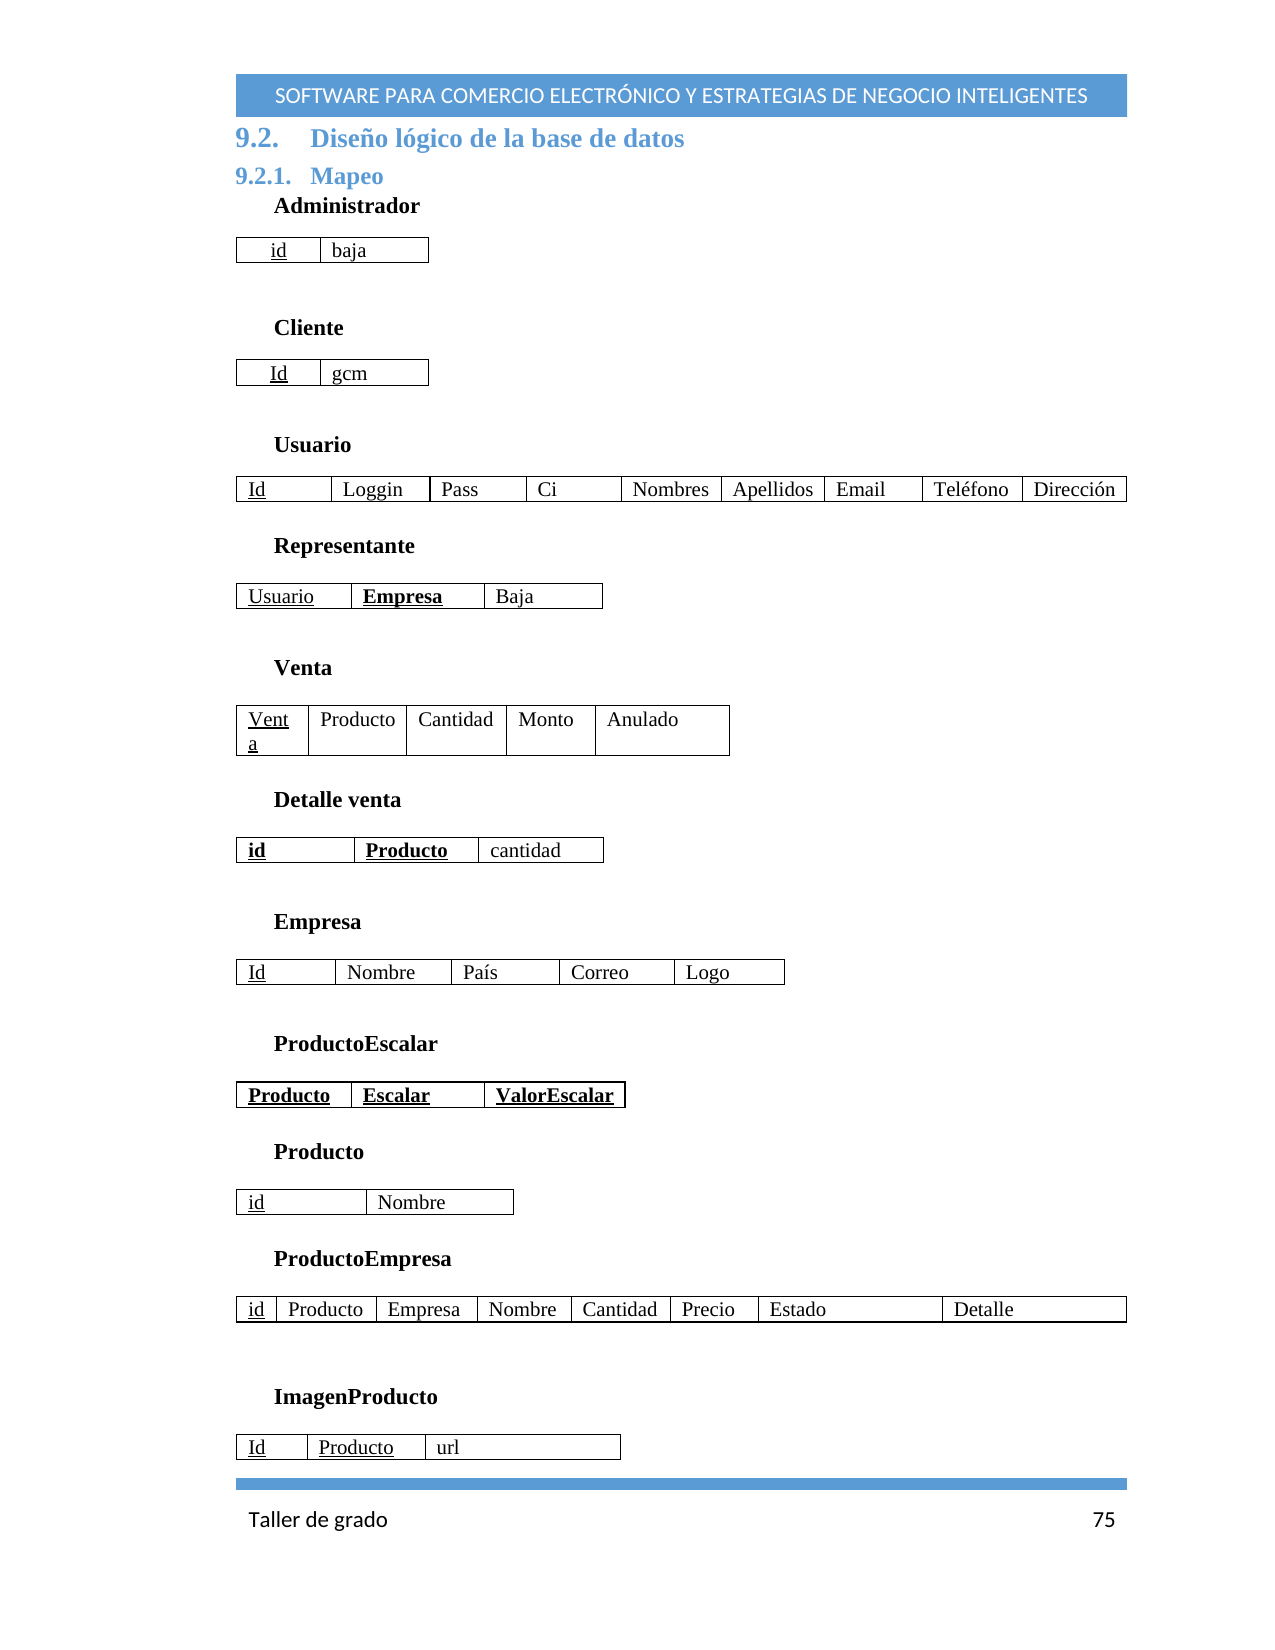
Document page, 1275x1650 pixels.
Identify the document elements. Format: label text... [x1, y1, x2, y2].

table_header Ci [527, 477, 621, 501]
list Producto [274, 1138, 1127, 1164]
table_header Estado [759, 1297, 942, 1321]
table_header cantidad [479, 838, 603, 862]
table_header Logo [675, 960, 784, 984]
table_header Nombre [336, 960, 451, 984]
list ProductoEmpresa [274, 1245, 1127, 1272]
table_header Monto [507, 706, 595, 754]
text Administrador [274, 192, 1127, 218]
table_header Escalar [352, 1083, 484, 1107]
table_header Email [825, 477, 922, 501]
table_header gcm [321, 360, 428, 384]
list Empresa [274, 908, 1127, 934]
table_header Id [237, 1435, 307, 1459]
list ImagenProducto [274, 1383, 1127, 1409]
table_header Usuario [237, 584, 351, 608]
table_header Anulado [596, 706, 729, 754]
table_header Cantidad [572, 1297, 670, 1321]
table_header País [452, 960, 559, 984]
table_header Nombre [478, 1297, 571, 1321]
table_header Producto [237, 1083, 351, 1107]
table_header Id [237, 960, 335, 984]
table_header url [426, 1435, 620, 1459]
table_header Apellidos [722, 477, 824, 501]
table_header Correo [560, 960, 674, 984]
subtitle Mapeo [235, 161, 1127, 190]
table_header Cantidad [407, 706, 506, 754]
table_header Loggin [332, 477, 429, 501]
text Cliente [274, 314, 1127, 341]
subtitle Diseño lógico de la base de datos [235, 102, 1127, 154]
table_header Producto [308, 1435, 425, 1459]
table_header Precio [671, 1297, 758, 1321]
table_header id [237, 838, 354, 862]
table_header Baja [485, 584, 602, 608]
table_header Producto [309, 706, 406, 754]
table_header Nombres [622, 477, 721, 501]
table_header Empresa [377, 1297, 477, 1321]
table_header Pass [431, 477, 526, 501]
table_header id [237, 1190, 366, 1214]
table_header ValorEscalar [485, 1083, 624, 1107]
table_header Dirección [1023, 477, 1126, 501]
table_header id [237, 1297, 276, 1321]
list Detalle venta [274, 786, 1127, 812]
list Representante [274, 532, 1127, 558]
text Usuario [274, 431, 1127, 457]
table_header Id [237, 477, 331, 501]
table_header baja [321, 238, 428, 262]
list Venta [274, 654, 1127, 681]
table_header Venta [237, 706, 308, 754]
table_header Empresa [352, 584, 484, 608]
table_header Detalle [943, 1297, 1126, 1321]
table_header Teléfono [923, 477, 1022, 501]
table_header id [237, 238, 320, 262]
table_header Nombre [367, 1190, 513, 1214]
table_header Producto [277, 1297, 376, 1321]
list ProductoEscalar [274, 1030, 1127, 1057]
table_header Id [237, 360, 320, 384]
table_header Producto [355, 838, 478, 862]
